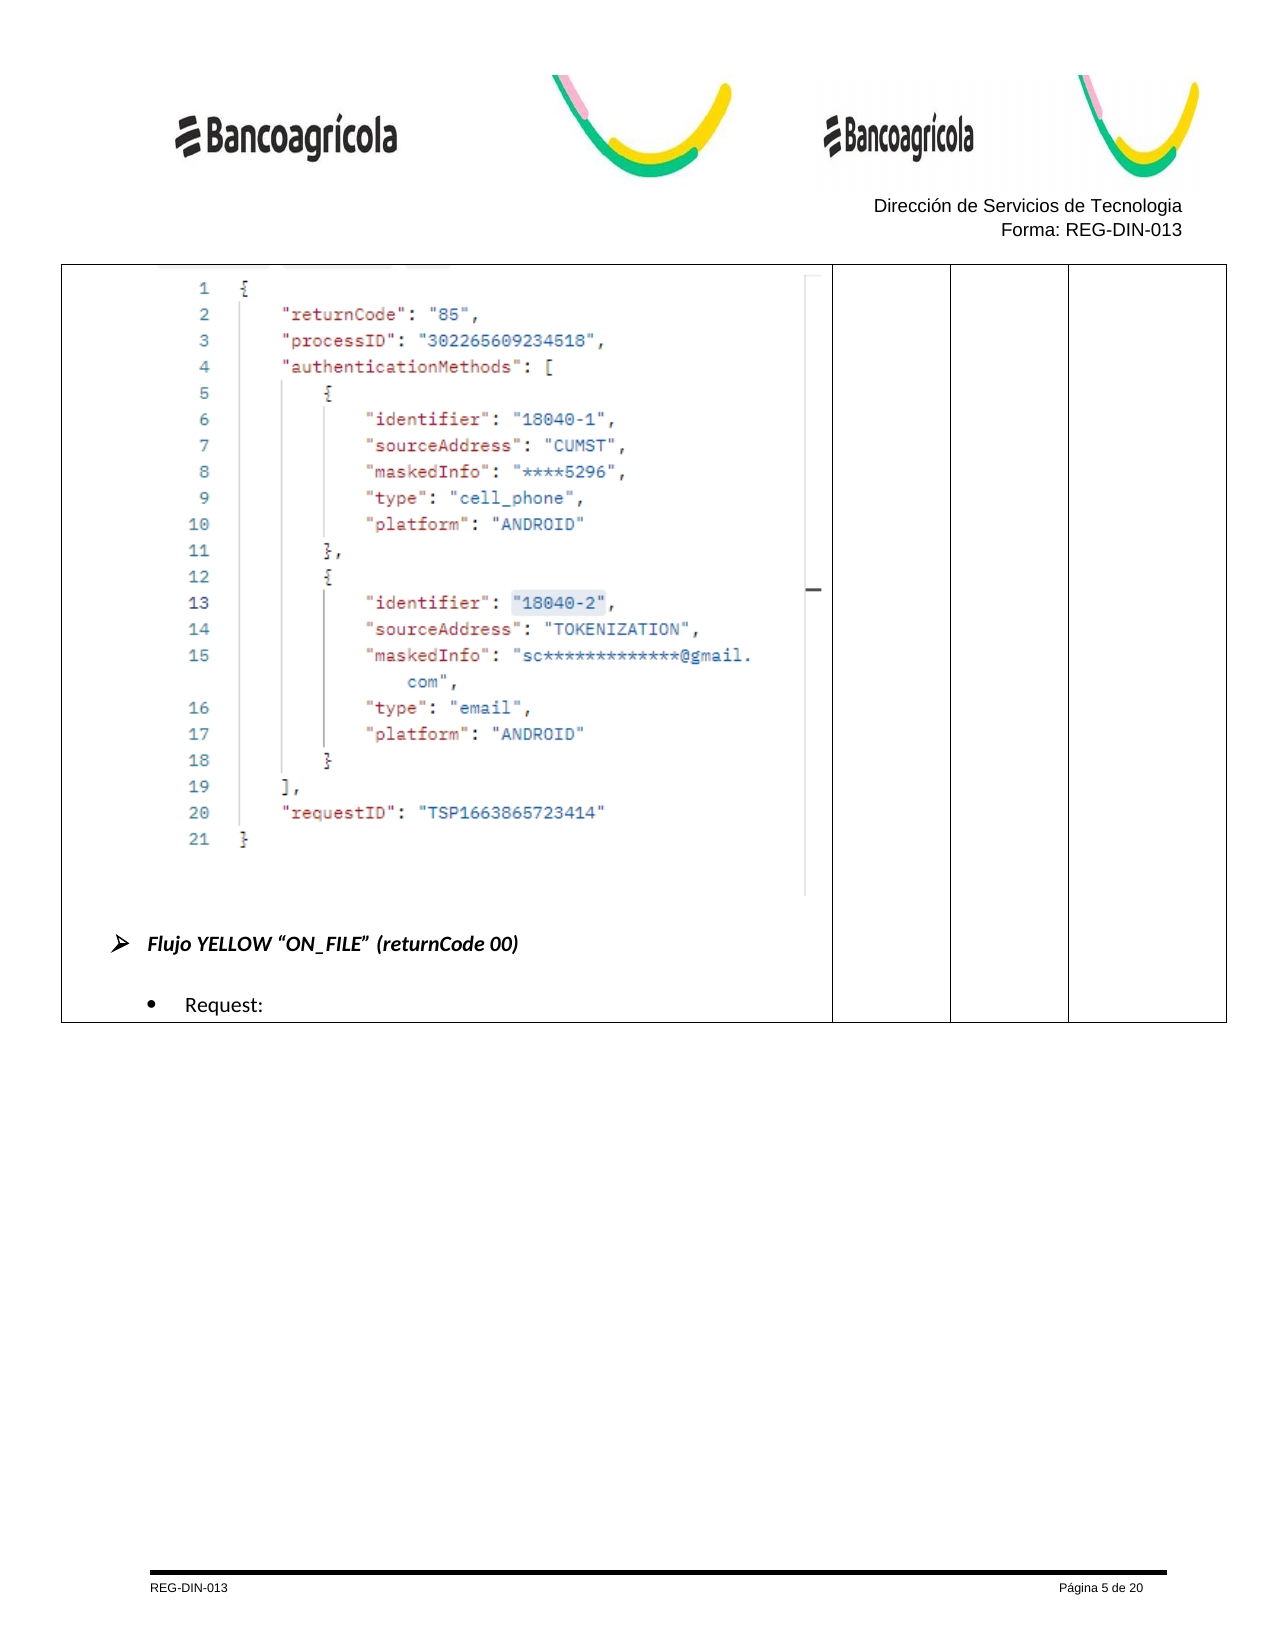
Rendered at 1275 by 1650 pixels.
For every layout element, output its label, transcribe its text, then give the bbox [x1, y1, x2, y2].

table_cell [833, 265, 950, 1022]
picture [159, 75, 754, 196]
picture [147, 265, 822, 896]
table_cell [951, 265, 1068, 1022]
picture [813, 75, 1214, 196]
table_cell [1069, 265, 1226, 1022]
